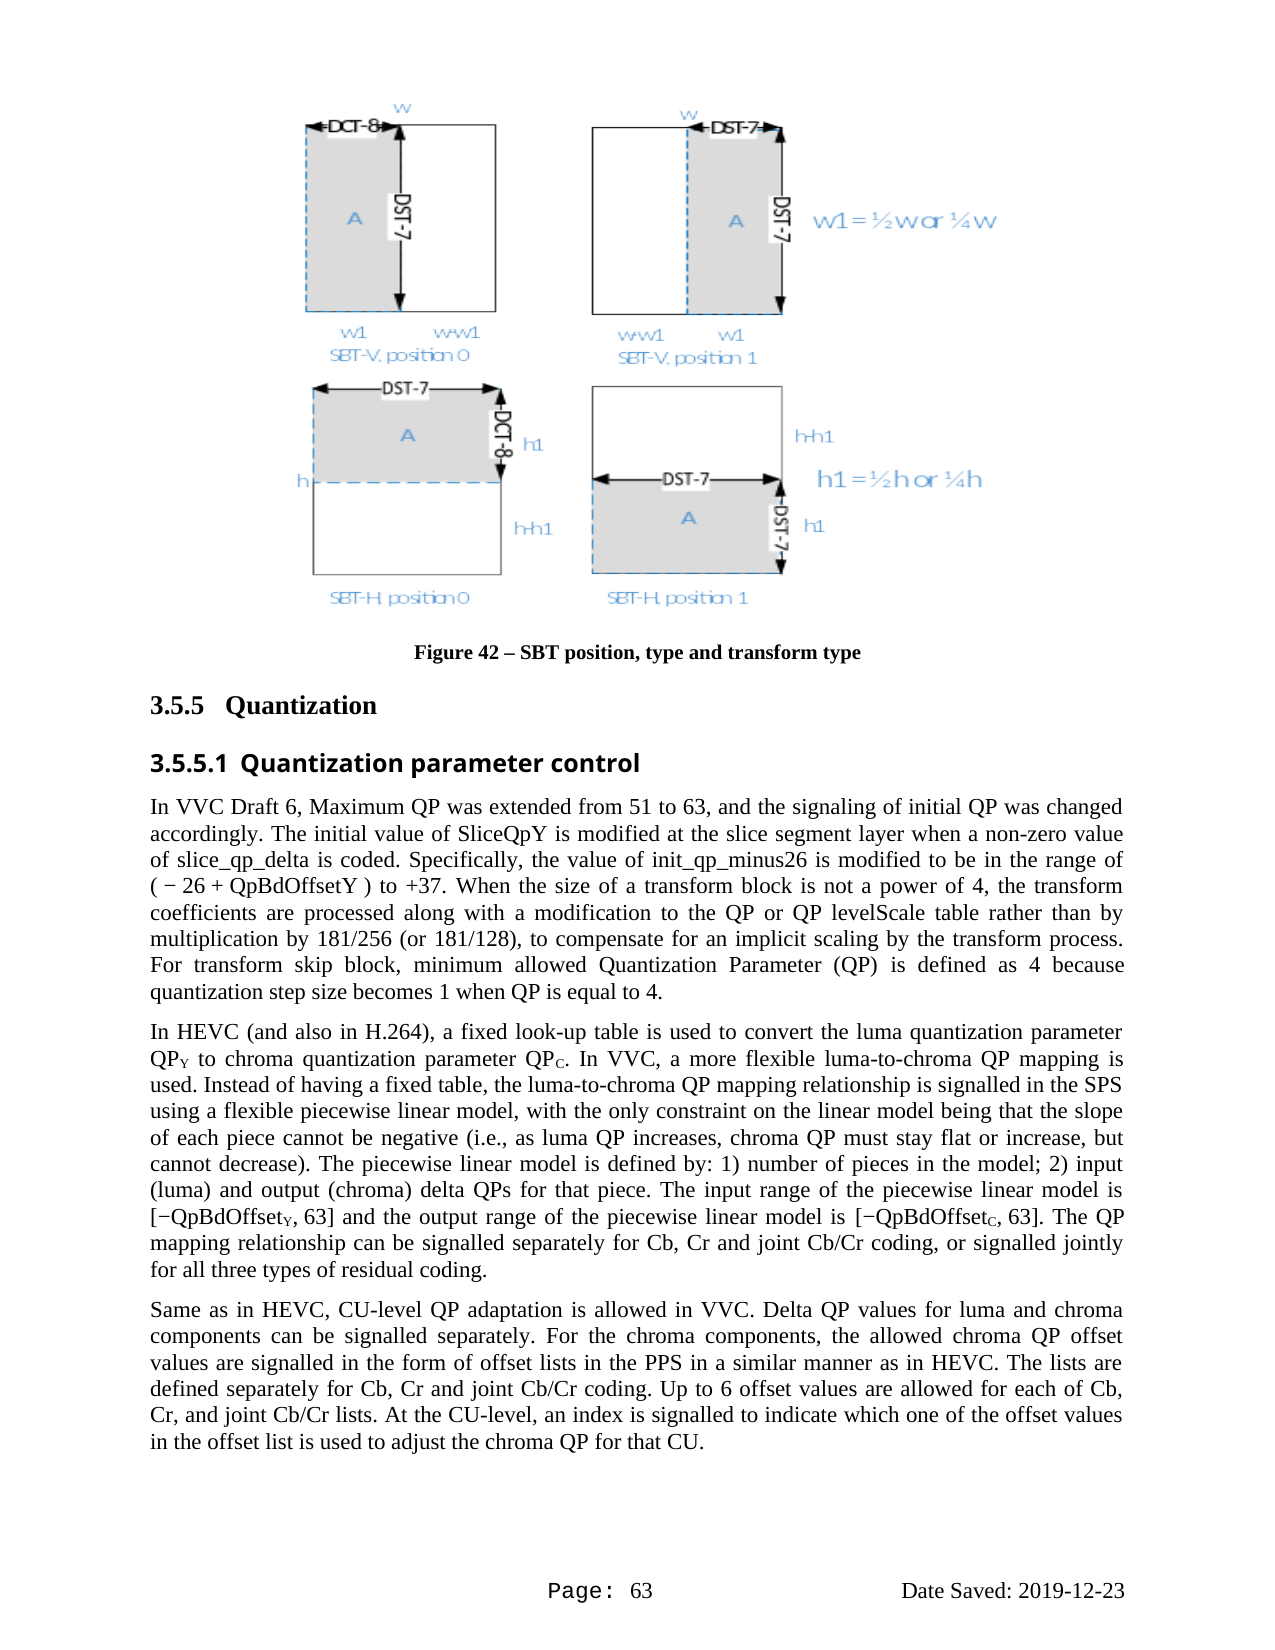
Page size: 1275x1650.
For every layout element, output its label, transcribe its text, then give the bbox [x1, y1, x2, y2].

text In HEVC (and also in H.264), a fixed look-up table is used to convert the luma quantization parameter QPY to chroma quantization parameter QPC. In VVC, a more flexible luma-to-chroma QP mapping is used. Instead of having a fixed table, the luma-to-chroma QP mapping relationship is signalled in the SPS using a flexible piecewise linear model, with the only constraint on the linear model being that the slope of each piece cannot be negative (i.e., as luma QP increases, chroma QP must stay flat or increase, but cannot decrease). The piecewise linear model is defined by: 1) number of pieces in the model; 2) input (luma) and output (chroma) delta QPs for that piece. The input range of the piecewise linear model is [−QpBdOffsetY, 63] and the output range of the piecewise linear model is [−QpBdOffsetC, 63]. The QP mapping relationship can be signalled separately for Cb, Cr and joint Cb/Cr coding, or signalled jointly for all three types of residual coding. [150, 1018, 1125, 1282]
text Same as in HEVC, CU-level QP adaptation is allowed in VVC. Delta QP values for luma and chroma components can be signalled separately. For the chroma components, the allowed chroma QP offset values are signalled in the form of offset lists in the PPS in a similar manner as in HEVC. The lists are defined separately for Cb, Cr and joint Cb/Cr coding. Up to 6 offset values are allowed for each of Cb, Cr, and joint Cb/Cr lists. At the CU-level, an index is signalled to indicate which one of the offset values in the offset list is used to adjust the chroma QP for that CU. [150, 1296, 1125, 1454]
subtitle Quantization [150, 689, 1125, 720]
text Figure 42 – SBT position, type and transform type [150, 640, 1125, 664]
subtitle Quantization parameter control [150, 745, 1125, 779]
text In VVC Draft 6, Maximum QP was extended from 51 to 63, and the signaling of initial QP was changed accordingly. The initial value of SliceQpY is modified at the slice segment layer when a non-zero value of slice_qp_delta is coded. Specifically, the value of init_qp_minus26 is modified to be in the range of ( − 26 + QpBdOffsetY ) to +37. When the size of a transform block is not a power of 4, the transform coefficients are processed along with a modification to the QP or QP levelScale table rather than by multiplication by 181/256 (or 181/128), to compensate for an implicit scaling by the transform process. For transform skip block, minimum allowed Quantization Parameter (QP) is defined as 4 because quantization step size becomes 1 when QP is equal to 4. [150, 793, 1125, 1004]
